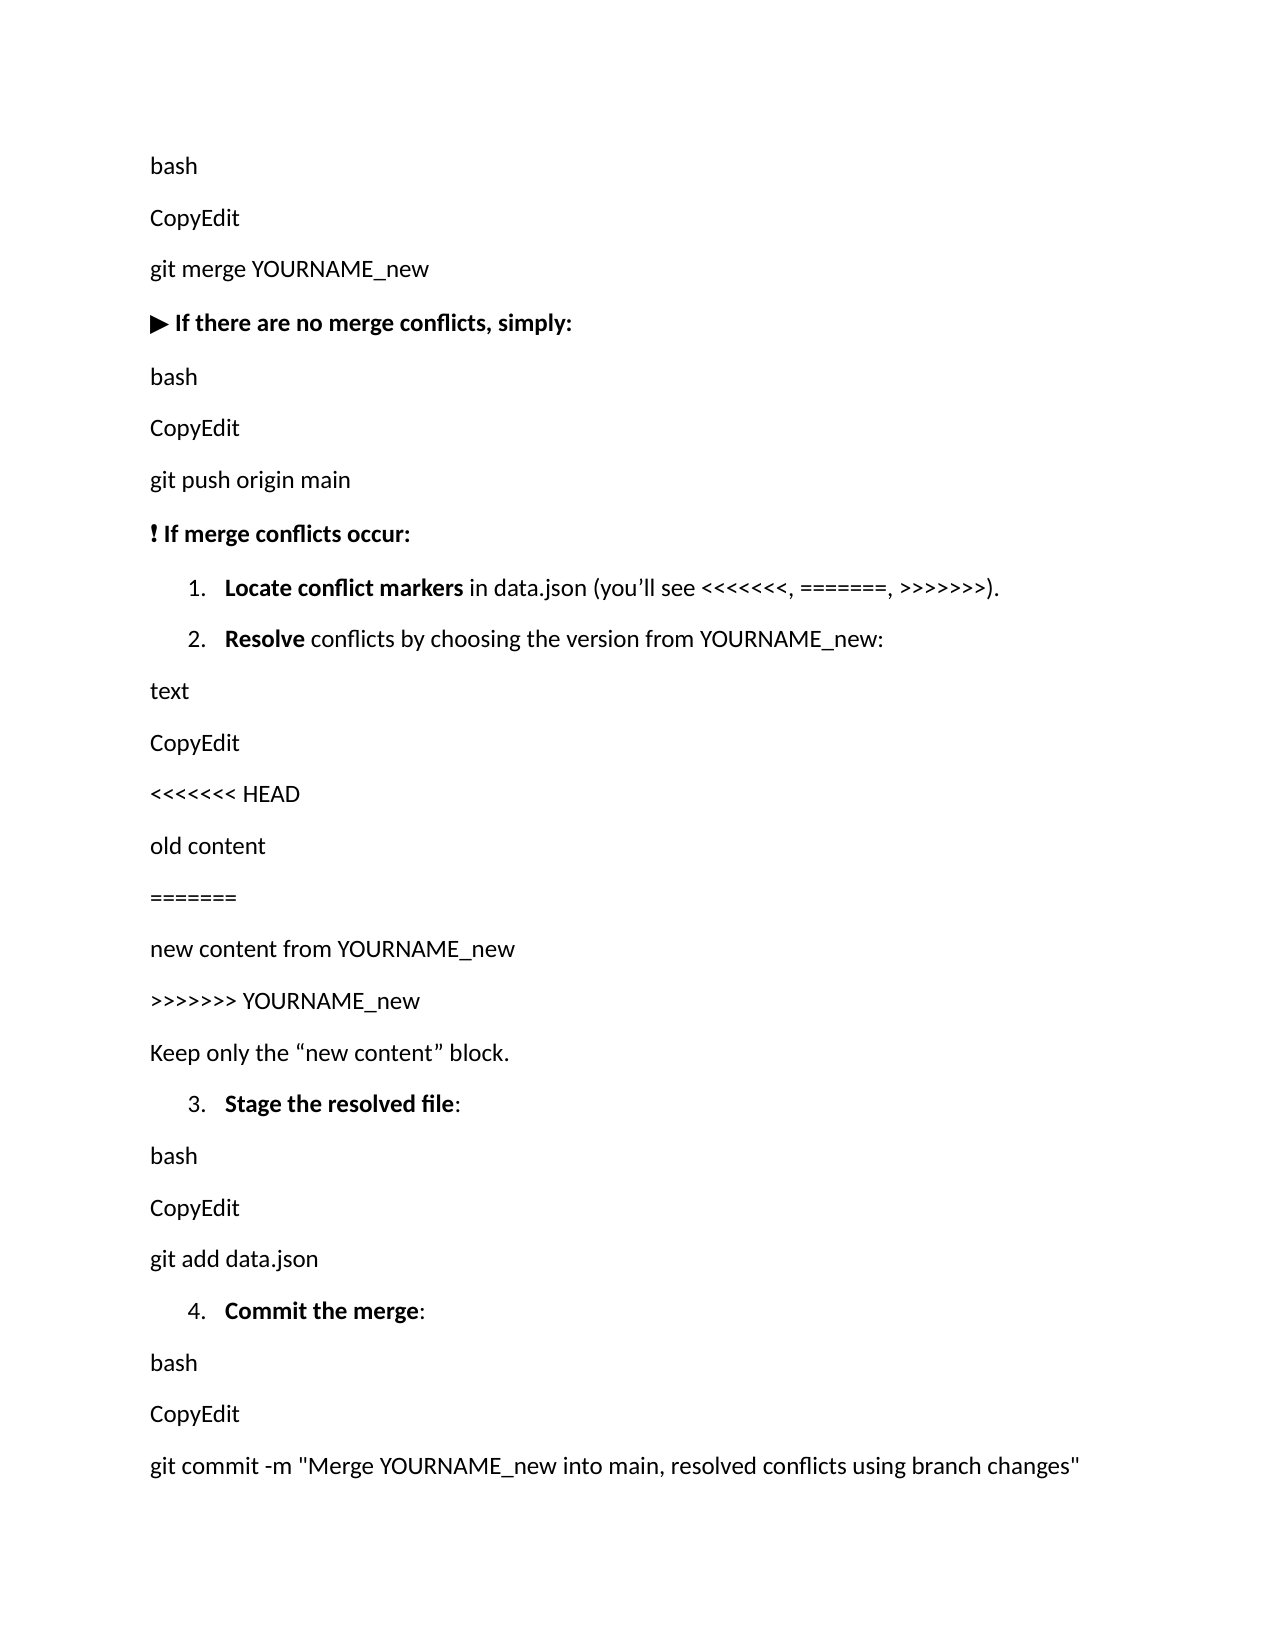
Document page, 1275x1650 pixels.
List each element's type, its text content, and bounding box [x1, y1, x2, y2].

text text [150, 675, 1125, 706]
text CopyEdit [150, 202, 1125, 232]
text CopyEdit [150, 1192, 1125, 1222]
text bash [150, 150, 1125, 181]
text >>>>>>> YOURNAME_new [150, 985, 1125, 1016]
text git commit -m "Merge YOURNAME_new into main, resolved conflicts using branch changes" [150, 1450, 1125, 1481]
text ▶️ If there are no merge conflicts, simply: [150, 305, 1125, 339]
list Stage the resolved file: [187, 1088, 1125, 1119]
text ❗ If merge conflicts occur: [150, 516, 1125, 550]
text old content [150, 830, 1125, 861]
list Commit the merge: [187, 1295, 1125, 1326]
text bash [150, 1140, 1125, 1171]
text git add data.json [150, 1243, 1125, 1274]
text new content from YOURNAME_new [150, 933, 1125, 964]
text bash [150, 1347, 1125, 1377]
text CopyEdit [150, 727, 1125, 757]
list Locate conflict markers in data.json (you’ll see <<<<<<<, =======, >>>>>>>). [187, 572, 1125, 602]
text ======= [150, 882, 1125, 912]
list Resolve conflicts by choosing the version from YOURNAME_new: [187, 623, 1125, 654]
text Keep only the “new content” block. [150, 1037, 1125, 1067]
text git merge YOURNAME_new [150, 253, 1125, 284]
text git push origin main [150, 464, 1125, 495]
text CopyEdit [150, 412, 1125, 443]
text CopyEdit [150, 1398, 1125, 1429]
text bash [150, 361, 1125, 391]
text <<<<<<< HEAD [150, 778, 1125, 809]
